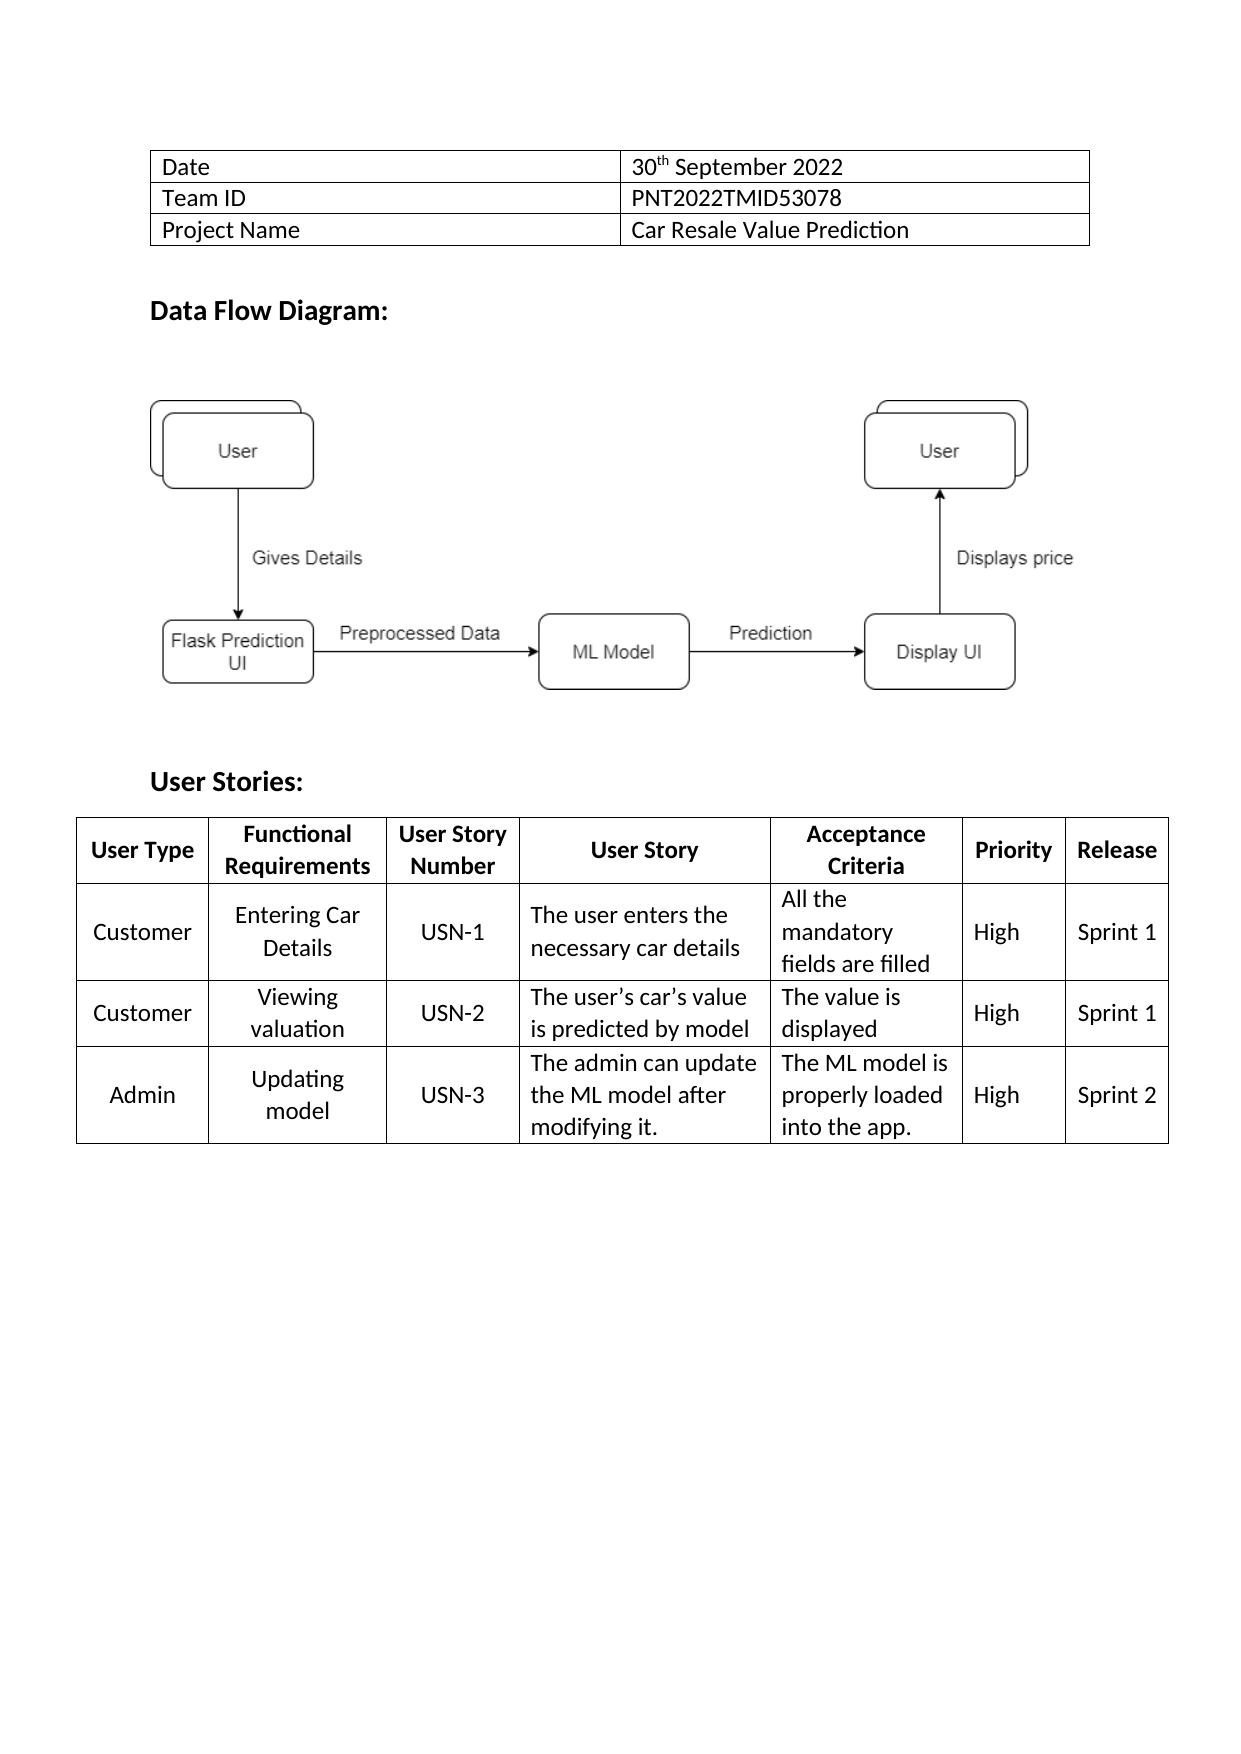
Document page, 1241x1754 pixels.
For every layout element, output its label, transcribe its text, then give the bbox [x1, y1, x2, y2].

table_cell Entering Car Details [209, 884, 386, 980]
table_header Priority [963, 818, 1065, 882]
text Data Flow Diagram: [150, 292, 1090, 328]
table_header User Story [520, 818, 770, 882]
table_header User Type [77, 818, 208, 882]
table_cell PNT2022TMID53078 [621, 183, 1089, 213]
table_header User Story Number [387, 818, 519, 882]
table_cell Sprint 1 [1066, 884, 1168, 980]
table_cell Team ID [151, 183, 620, 213]
table_cell Car Resale Value Prediction [621, 214, 1089, 245]
picture [150, 400, 1091, 690]
table_cell Viewing valuation [209, 981, 386, 1046]
table_cell USN-2 [387, 981, 519, 1046]
table_cell The user enters the necessary car details [520, 884, 770, 980]
table_cell Admin [77, 1047, 208, 1143]
table_cell USN-1 [387, 884, 519, 980]
table_cell The value is displayed [771, 981, 962, 1046]
table_header 30th September 2022 [621, 151, 1089, 182]
table_header Date [151, 151, 620, 182]
table_cell The user’s car’s value is predicted by model [520, 981, 770, 1046]
table_cell All the mandatory fields are filled [771, 884, 962, 980]
text User Stories: [150, 763, 1090, 798]
table_cell USN-3 [387, 1047, 519, 1143]
table_header Functional Requirements [209, 818, 386, 882]
table_cell High [963, 1047, 1065, 1143]
table_cell Sprint 1 [1066, 981, 1168, 1046]
table_cell Project Name [151, 214, 620, 245]
table_cell Updating model [209, 1047, 386, 1143]
table_cell High [963, 884, 1065, 980]
table_header Acceptance Criteria [771, 818, 962, 882]
table_cell High [963, 981, 1065, 1046]
table_cell Sprint 2 [1066, 1047, 1168, 1143]
table_header Release [1066, 818, 1168, 882]
table_cell The ML model is properly loaded into the app. [771, 1047, 962, 1143]
table_cell The admin can update the ML model after modifying it. [520, 1047, 770, 1143]
table_cell Customer [77, 884, 208, 980]
table_cell Customer [77, 981, 208, 1046]
